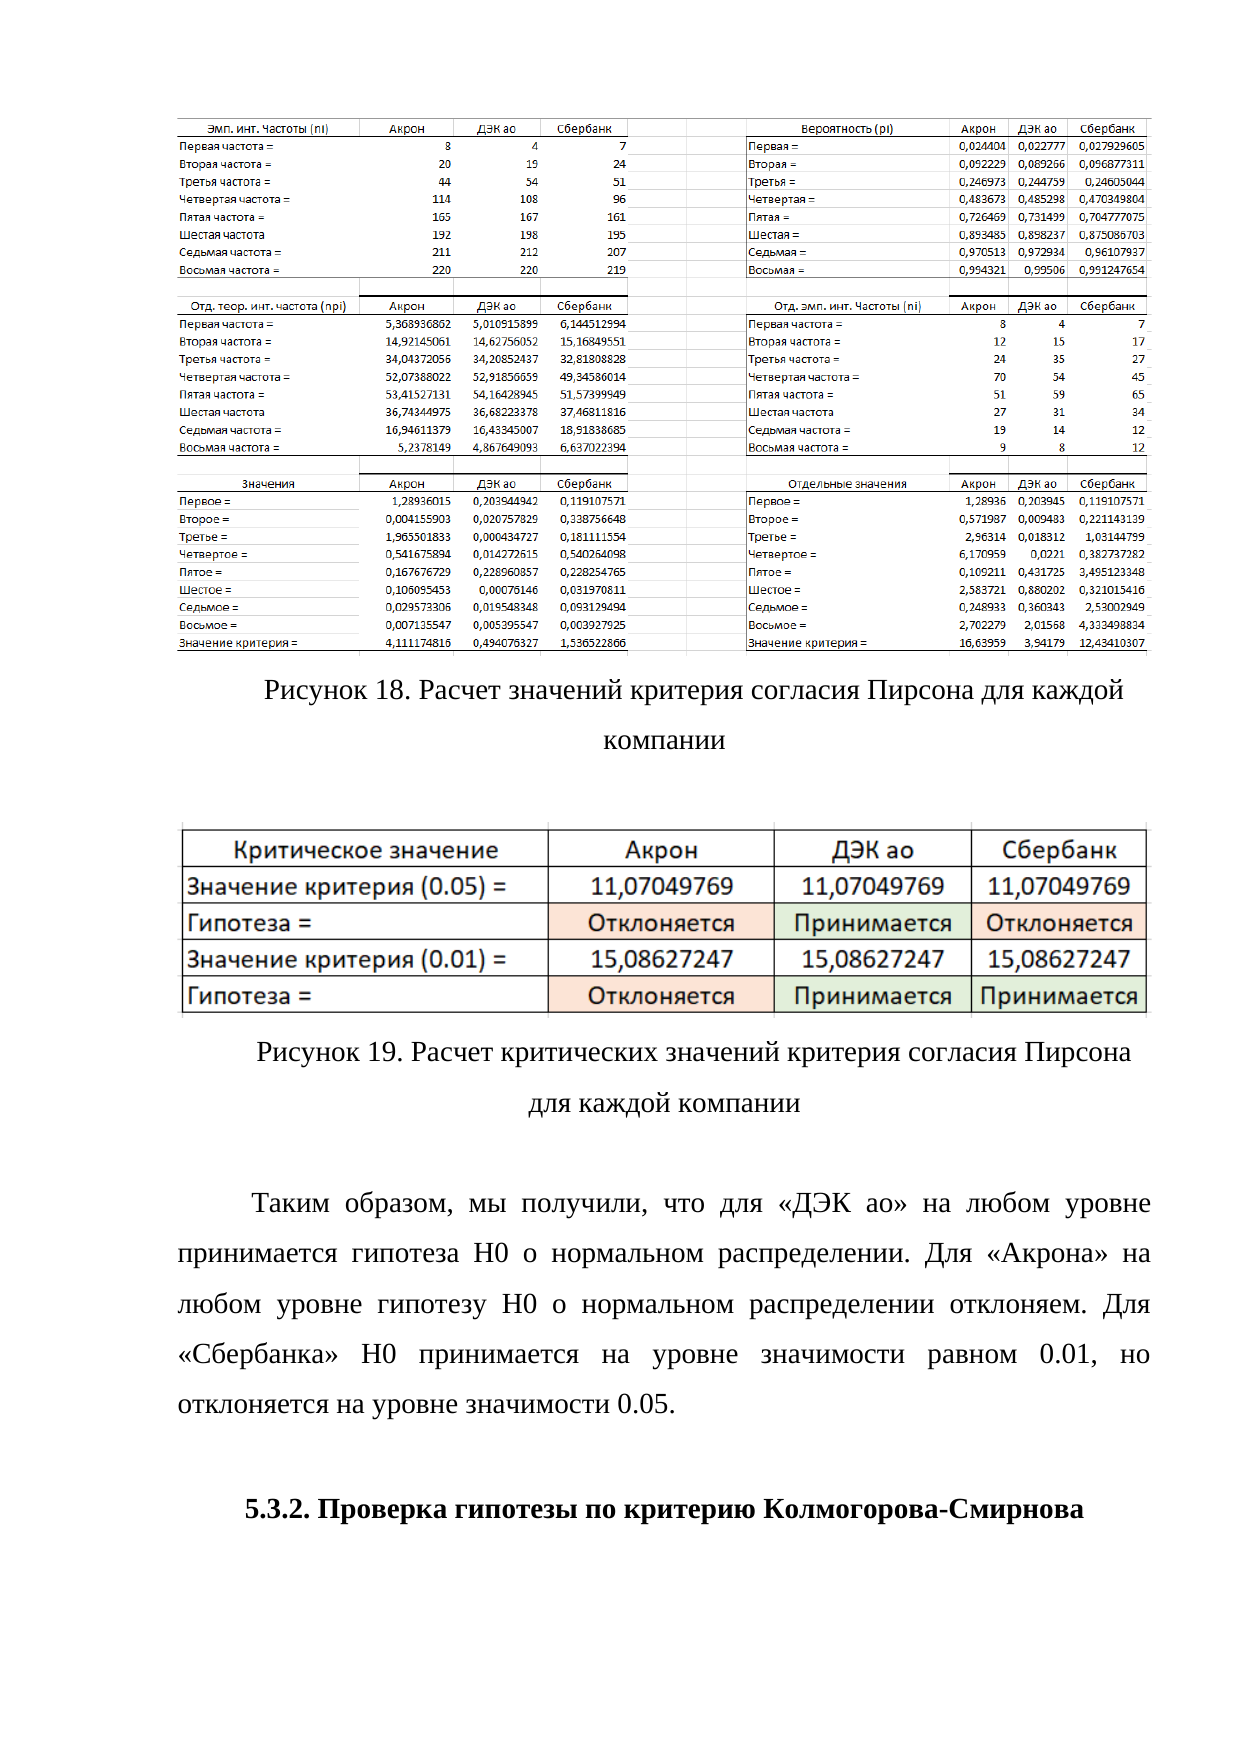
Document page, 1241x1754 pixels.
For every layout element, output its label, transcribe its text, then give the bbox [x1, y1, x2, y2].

text Рисунок 19. Расчет критических значений критерия согласия Пирсона для каждой компании [177, 1034, 1152, 1118]
subtitle 5.3.2. Проверка гипотезы по критерию Колмогорова-Смирнова [177, 1491, 1152, 1525]
text Таким образом, мы получили, что для «ДЭК ао» на любом уровне принимается гипотеза Н0 о нормальном распределении. Для «Акрона» на любом уровне гипотезу Н0 о нормальном распределении отклоняем. Для «Сбербанка» Н0 принимается на уровне значимости равном 0.01, но отклоняется на уровне значимости 0.05. [177, 1185, 1152, 1420]
text Рисунок 18. Расчет значений критерия согласия Пирсона для каждой компании [177, 672, 1152, 756]
picture [177, 118, 1152, 656]
picture [177, 822, 1152, 1018]
